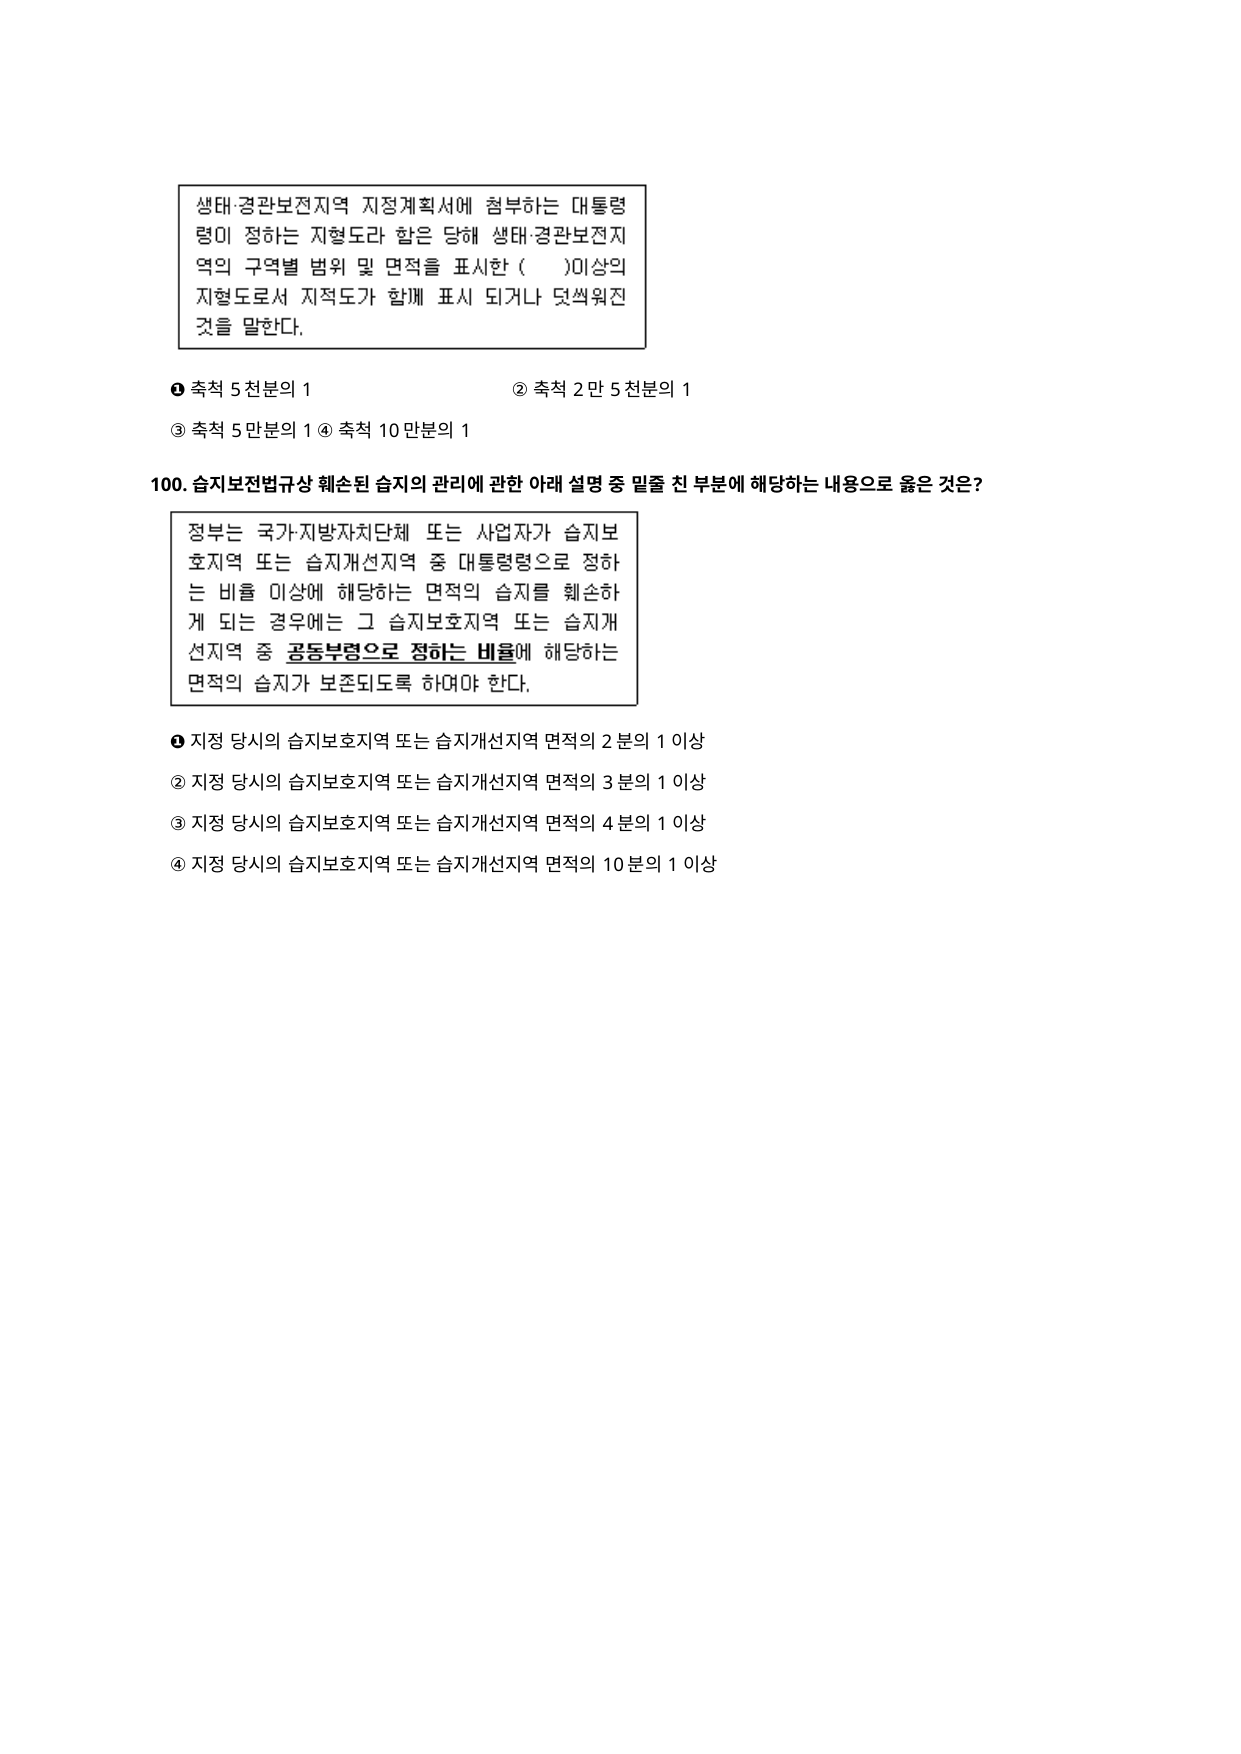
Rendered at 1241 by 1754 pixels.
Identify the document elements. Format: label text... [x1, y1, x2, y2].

text ❶ 지정 당시의 습지보호지역 또는 습지개선지역 면적의 2분의 1 이상 [150, 727, 1090, 754]
text ③ 지정 당시의 습지보호지역 또는 습지개선지역 면적의 4분의 1 이상 [150, 808, 1090, 836]
picture [169, 510, 640, 708]
text ④ 지정 당시의 습지보호지역 또는 습지개선지역 면적의 10분의 1 이상 [150, 849, 1090, 877]
text ③ 축척 5만분의 1 ④ 축척 10만분의 1 [150, 416, 1090, 443]
picture [169, 177, 653, 356]
text ② 지정 당시의 습지보호지역 또는 습지개선지역 면적의 3분의 1 이상 [150, 768, 1090, 795]
text 100. 습지보전법규상 훼손된 습지의 관리에 관한 아래 설명 중 밑줄 친 부분에 해당하는 내용으로 옳은 것은? [150, 469, 1090, 497]
text ❶ 축척 5천분의 1 ② 축척 2만 5천분의 1 [150, 375, 1090, 402]
